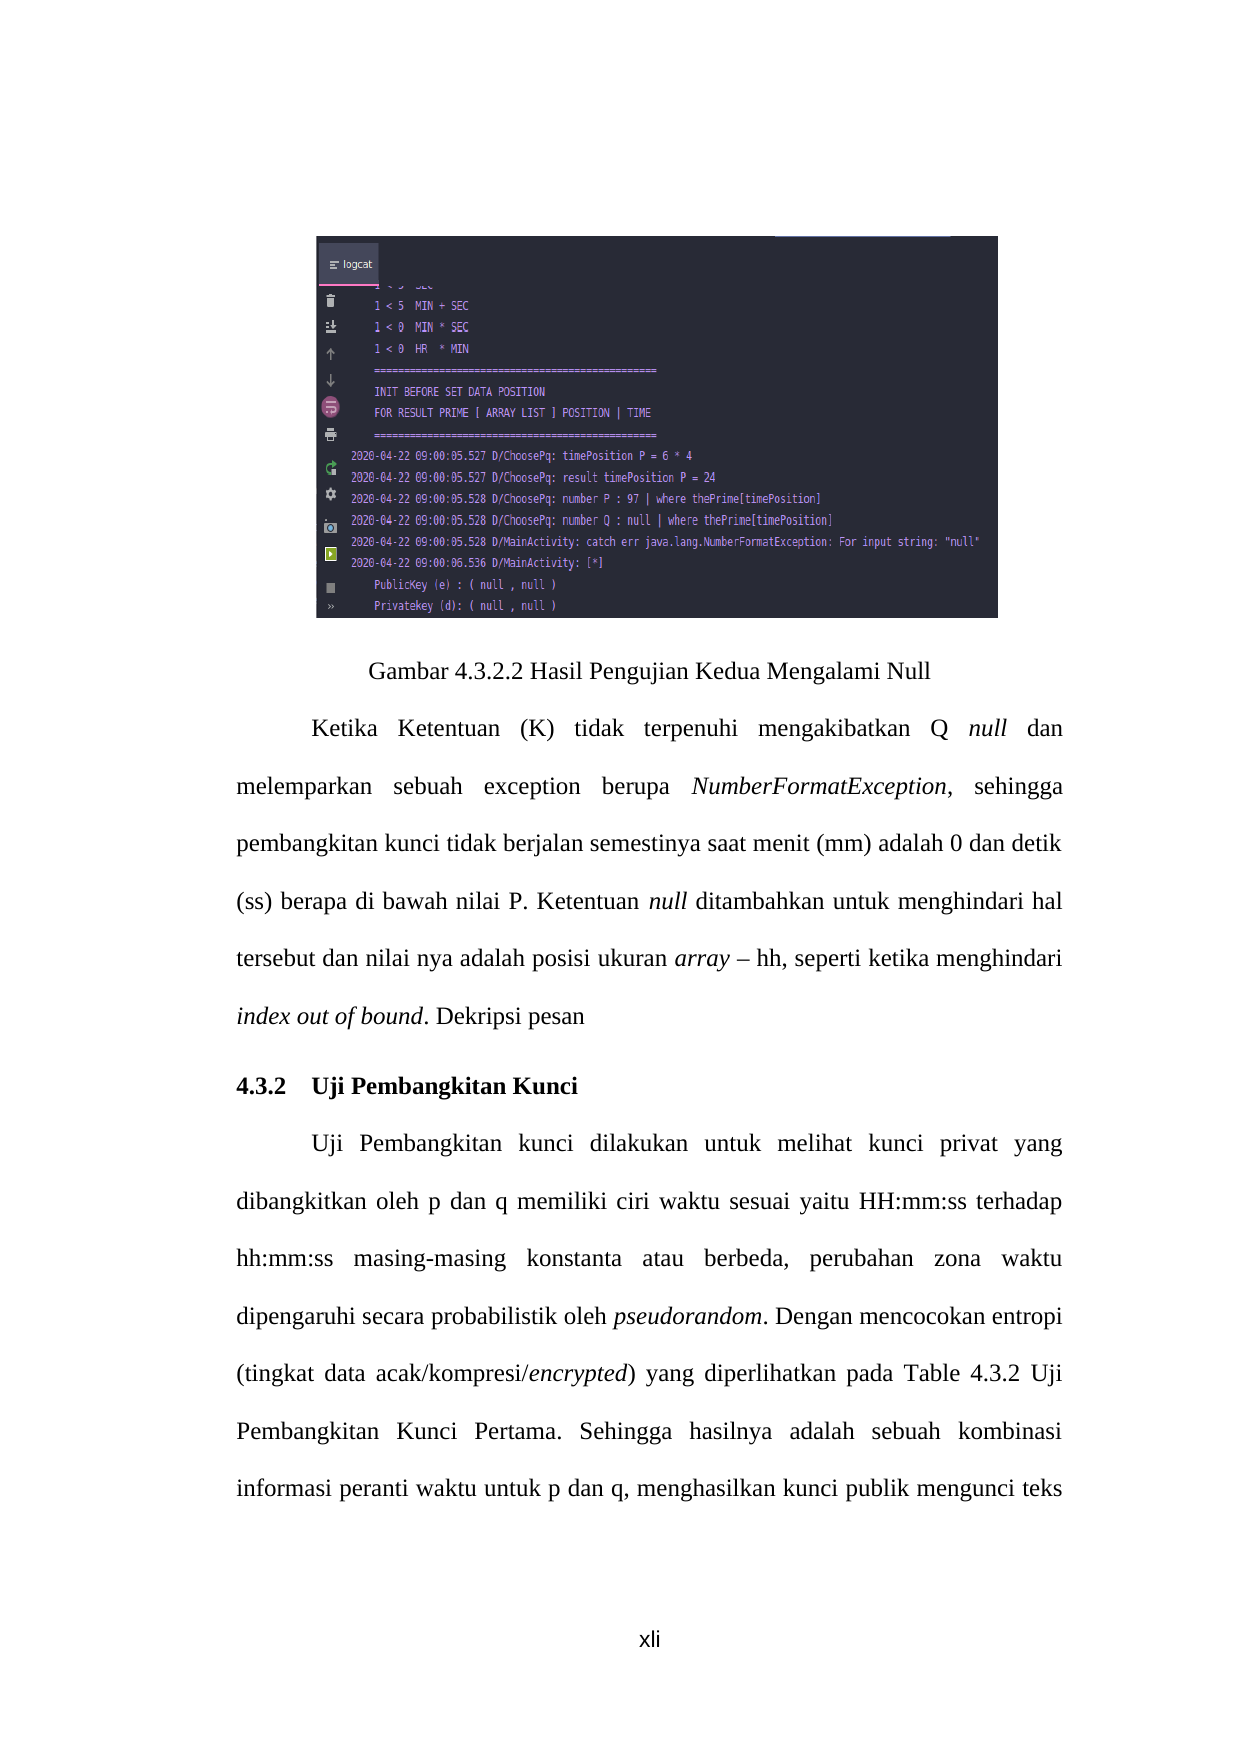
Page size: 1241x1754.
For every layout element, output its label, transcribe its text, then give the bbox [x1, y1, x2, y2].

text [236, 1128, 1063, 1502]
text 4.3.2 Uji Pembangkitan Kunci [236, 1071, 1063, 1100]
text Ketika Ketentuan (K) tidak terpenuhi mengakibatkan Q null dan melemparkan sebuah exception berupa NumberFormatException, sehingga pembangkitan kunci tidak berjalan semestinya saat menit (mm) adalah 0 dan detik (ss) berapa di bawah nilai P. Ketentuan null ditambahkan untuk menghindari hal tersebut dan nilai nya adalah posisi ukuran array – hh, seperti ketika menghindari index out of bound. Dekripsi pesan [236, 713, 1063, 1030]
text Gambar 4.3.2.2 Hasil Pengujian Kedua Mengalami Null [236, 656, 1063, 685]
picture [316, 236, 998, 618]
